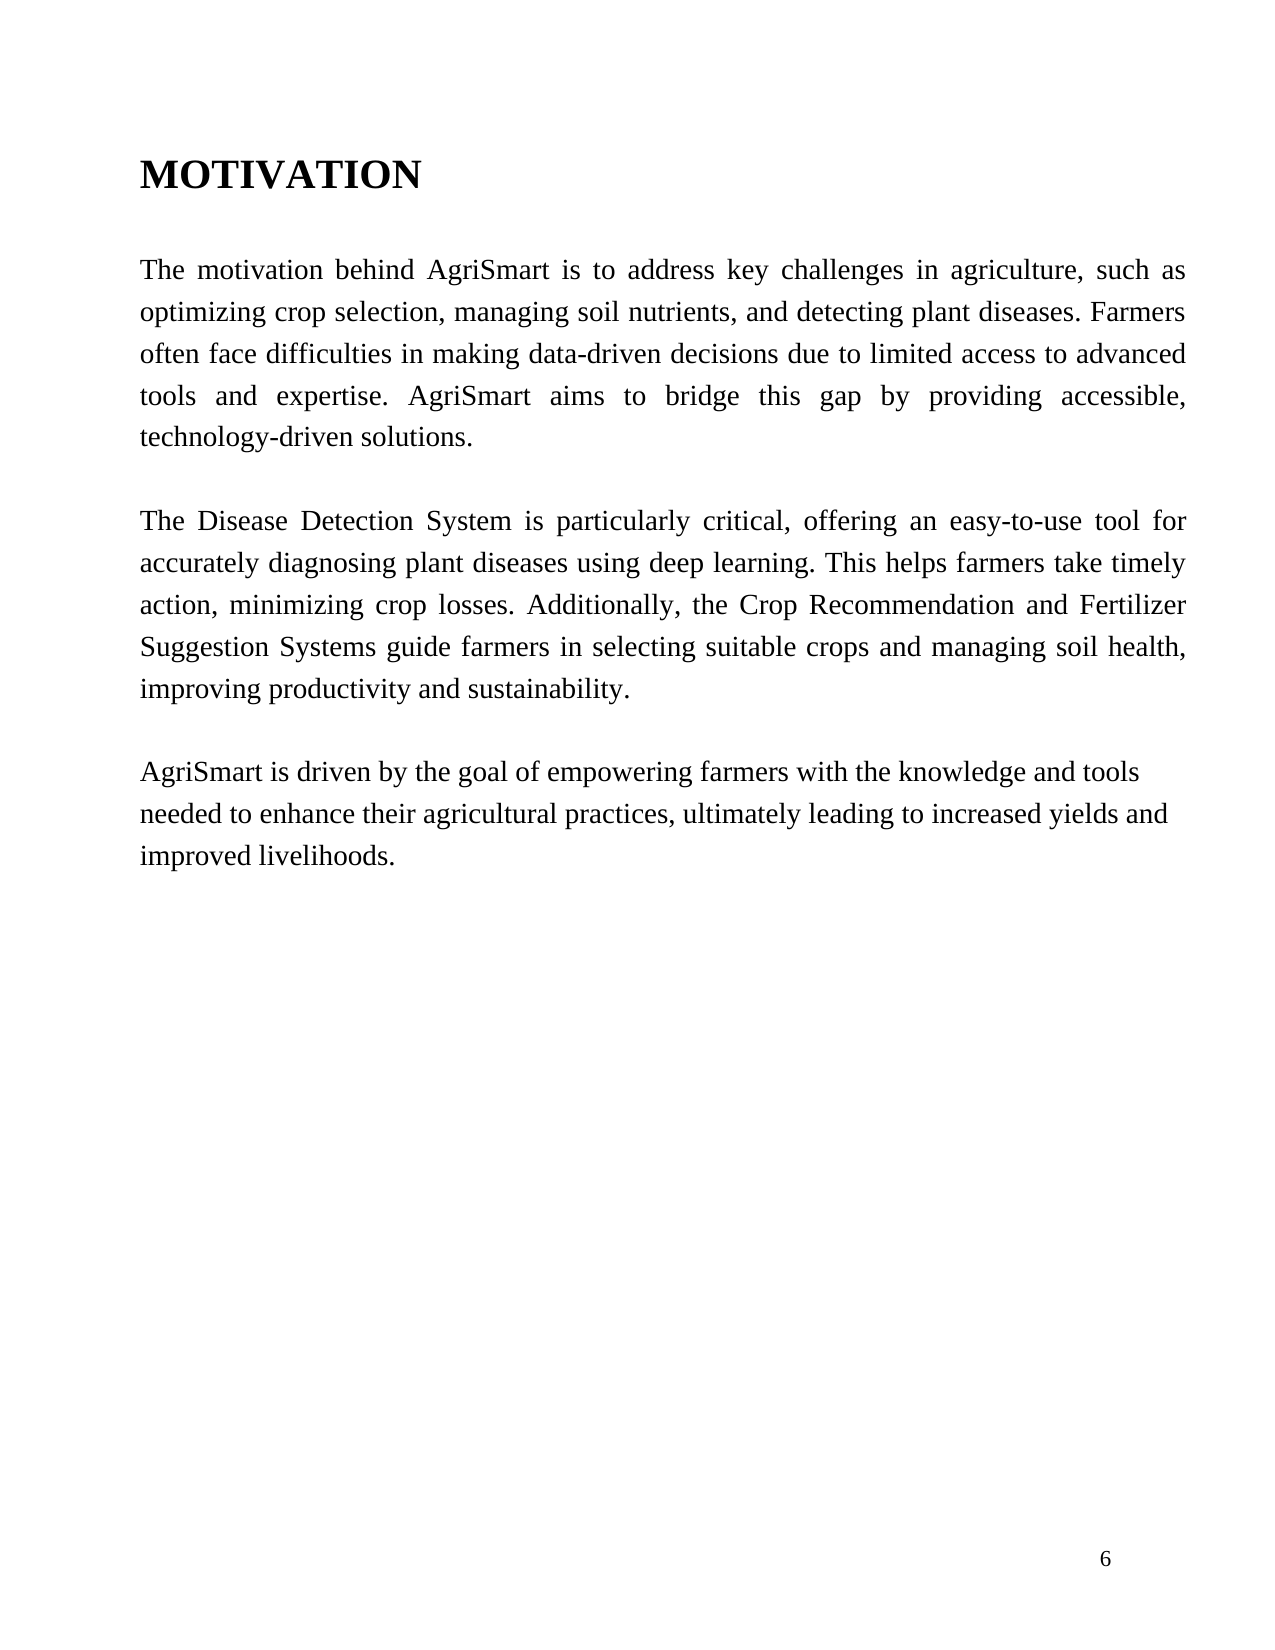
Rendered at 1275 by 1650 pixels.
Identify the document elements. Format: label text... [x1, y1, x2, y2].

text The Disease Detection System is particularly critical, offering an easy-to-use tool for accurately diagnosing plant diseases using deep learning. This helps farmers take timely action, minimizing crop losses. Additionally, the Crop Recommendation and Fertilizer Suggestion Systems guide farmers in selecting suitable crops and managing soil health, improving productivity and sustainability. [139, 503, 1187, 704]
subtitle MOTIVATION [139, 150, 1187, 198]
text The motivation behind AgriSmart is to address key challenges in agriculture, such as optimizing crop selection, managing soil nutrients, and detecting plant diseases. Farmers often face difficulties in making data-driven decisions due to limited access to advanced tools and expertise. AgriSmart aims to bridge this gap by providing accessible, technology-driven solutions. [139, 252, 1187, 453]
text AgriSmart is driven by the goal of empowering farmers with the knowledge and tools needed to enhance their agricultural practices, ultimately leading to increased yields and improved livelihoods. [139, 754, 1187, 872]
